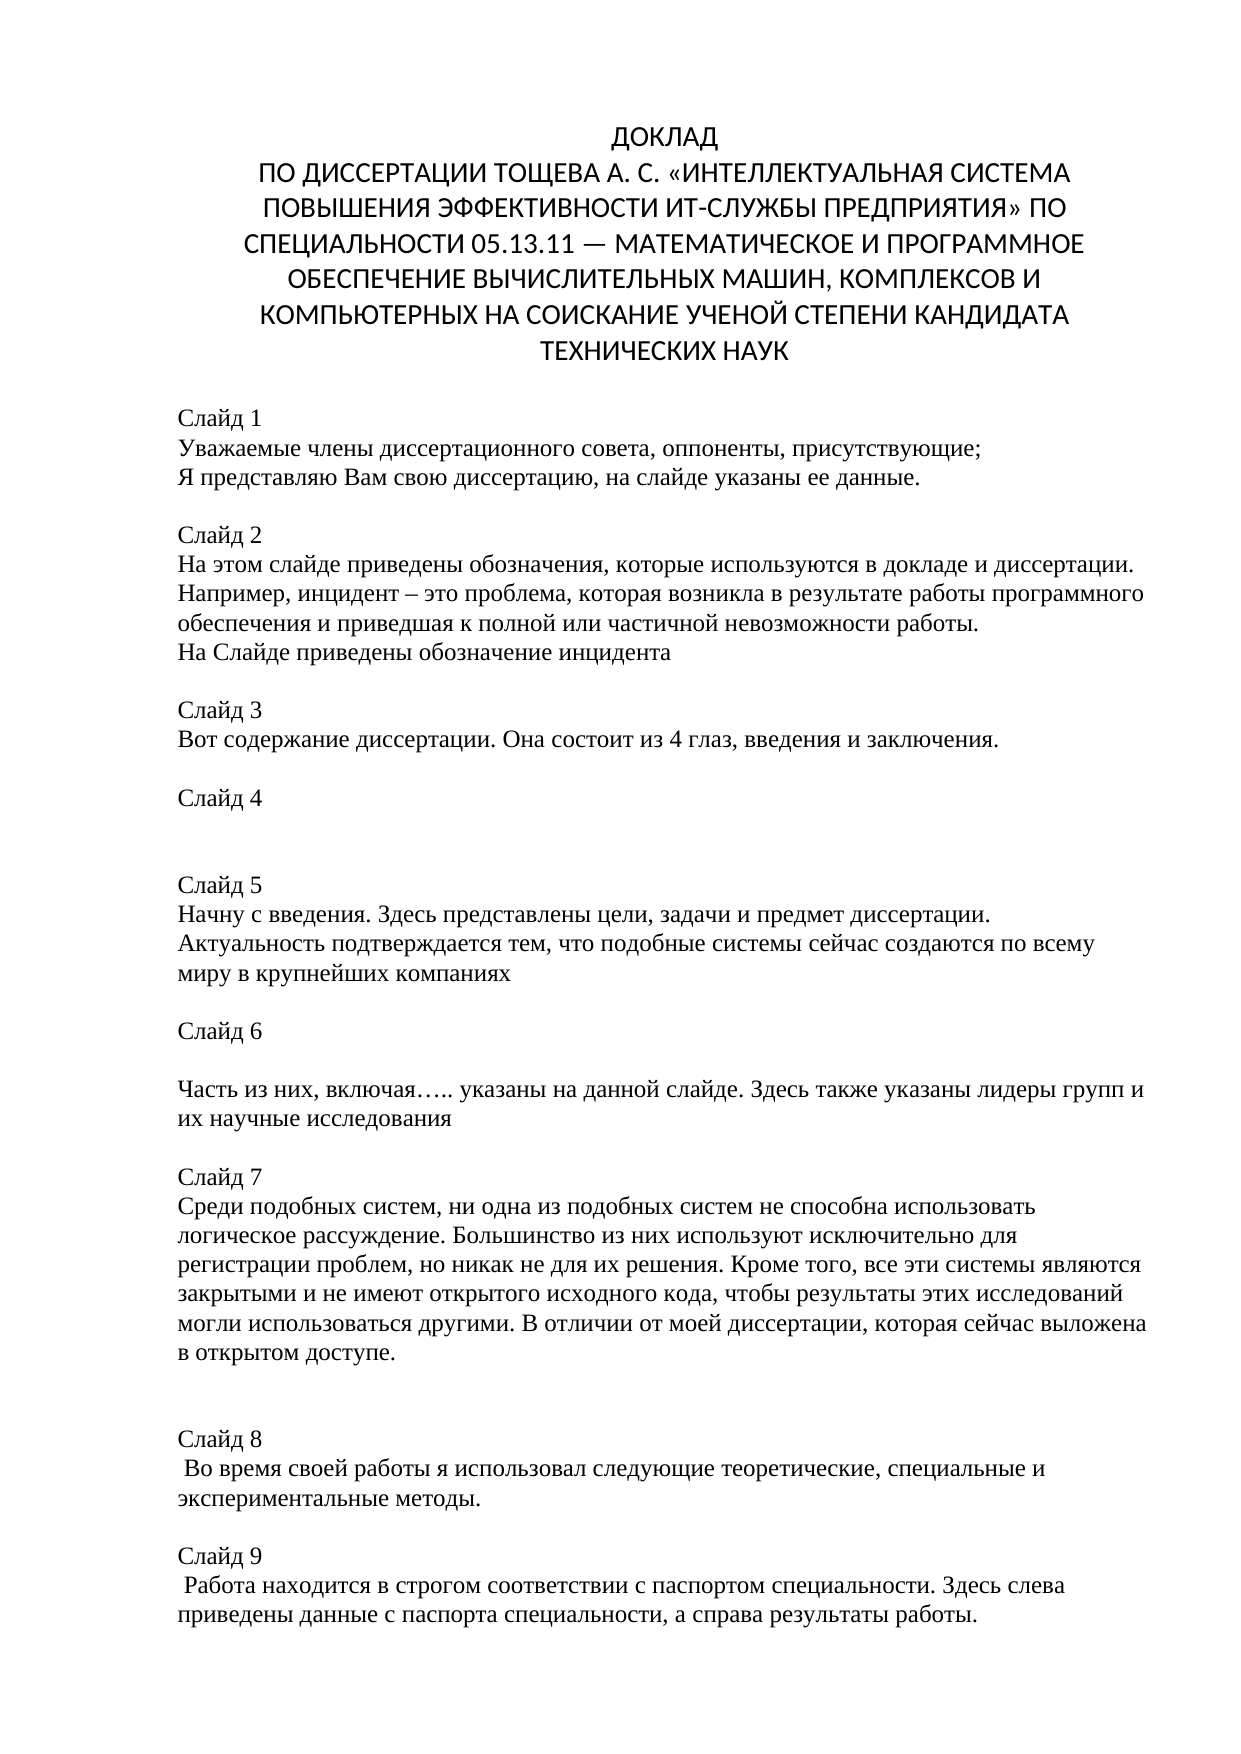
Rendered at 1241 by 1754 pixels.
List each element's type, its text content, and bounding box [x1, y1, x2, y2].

text На этом слайде приведены обозначения, которые используются в докладе и диссертации. [177, 549, 1152, 578]
text Во время своей работы я использовал следующие теоретические, специальные и экспериментальные методы. [177, 1453, 1152, 1511]
text Слайд 6 [177, 1016, 1152, 1045]
text Слайд 1 [177, 403, 1152, 432]
text Вот содержание диссертации. Она состоит из 4 глаз, введения и заключения. [177, 724, 1152, 753]
text Работа находится в строгом соответствии с паспортом специальности. Здесь слева приведены данные с паспорта специальности, а справа результаты работы. [177, 1570, 1152, 1628]
text Слайд 4 [177, 782, 1152, 811]
text Среди подобных систем, ни одна из подобных систем не способна использовать логическое рассуждение. Большинство из них используют исключительно для регистрации проблем, но никак не для их решения. Кроме того, все эти системы являются закрытыми и не имеют открытого исходного кода, чтобы результаты этих исследований могли использоваться другими. В отличии от моей диссертации, которая сейчас выложена в открытом доступе. [177, 1191, 1152, 1366]
text На Слайде приведены обозначение инцидента [177, 636, 1152, 666]
text Я представляю Вам свою диссертацию, на слайде указаны ее данные. [177, 461, 1152, 491]
text ПО ДИССЕРТАЦИИ ТОЩЕВА А. С. «ИНТЕЛЛЕКТУАЛЬНАЯ СИСТЕМА ПОВЫШЕНИЯ ЭФФЕКТИВНОСТИ ИТ-СЛУЖБЫ ПРЕДПРИЯТИЯ» ПО СПЕЦИАЛЬНОСТИ 05.13.11 — МАТЕМАТИЧЕСКОЕ И ПРОГРАММНОЕ ОБЕСПЕЧЕНИЕ ВЫЧИСЛИТЕЛЬНЫХ МАШИН, КОМПЛЕКСОВ И КОМПЬЮТЕРНЫХ НА СОИСКАНИЕ УЧЕНОЙ СТЕПЕНИ КАНДИДАТА ТЕХНИЧЕСКИХ НАУК [177, 154, 1152, 367]
text Часть из них, включая….. указаны на данной слайде. Здесь также указаны лидеры групп и их научные исследования [177, 1074, 1152, 1132]
text Начну с введения. Здесь представлены цели, задачи и предмет диссертации. [177, 899, 1152, 928]
text Слайд 2 [177, 520, 1152, 549]
text Актуальность подтверждается тем, что подобные системы сейчас создаются по всему миру в крупнейших компаниях [177, 928, 1152, 986]
text Уважаемые члены диссертационного совета, оппоненты, присутствующие; [177, 432, 1152, 461]
text Слайд 7 [177, 1161, 1152, 1191]
text Например, инцидент – это проблема, которая возникла в результате работы программного обеспечения и приведшая к полной или частичной невозможности работы. [177, 578, 1152, 636]
text Слайд 5 [177, 870, 1152, 899]
text Слайд 3 [177, 695, 1152, 724]
text Слайд 9 [177, 1541, 1152, 1570]
text ДОКЛАД [177, 118, 1152, 154]
text Слайд 8 [177, 1424, 1152, 1453]
